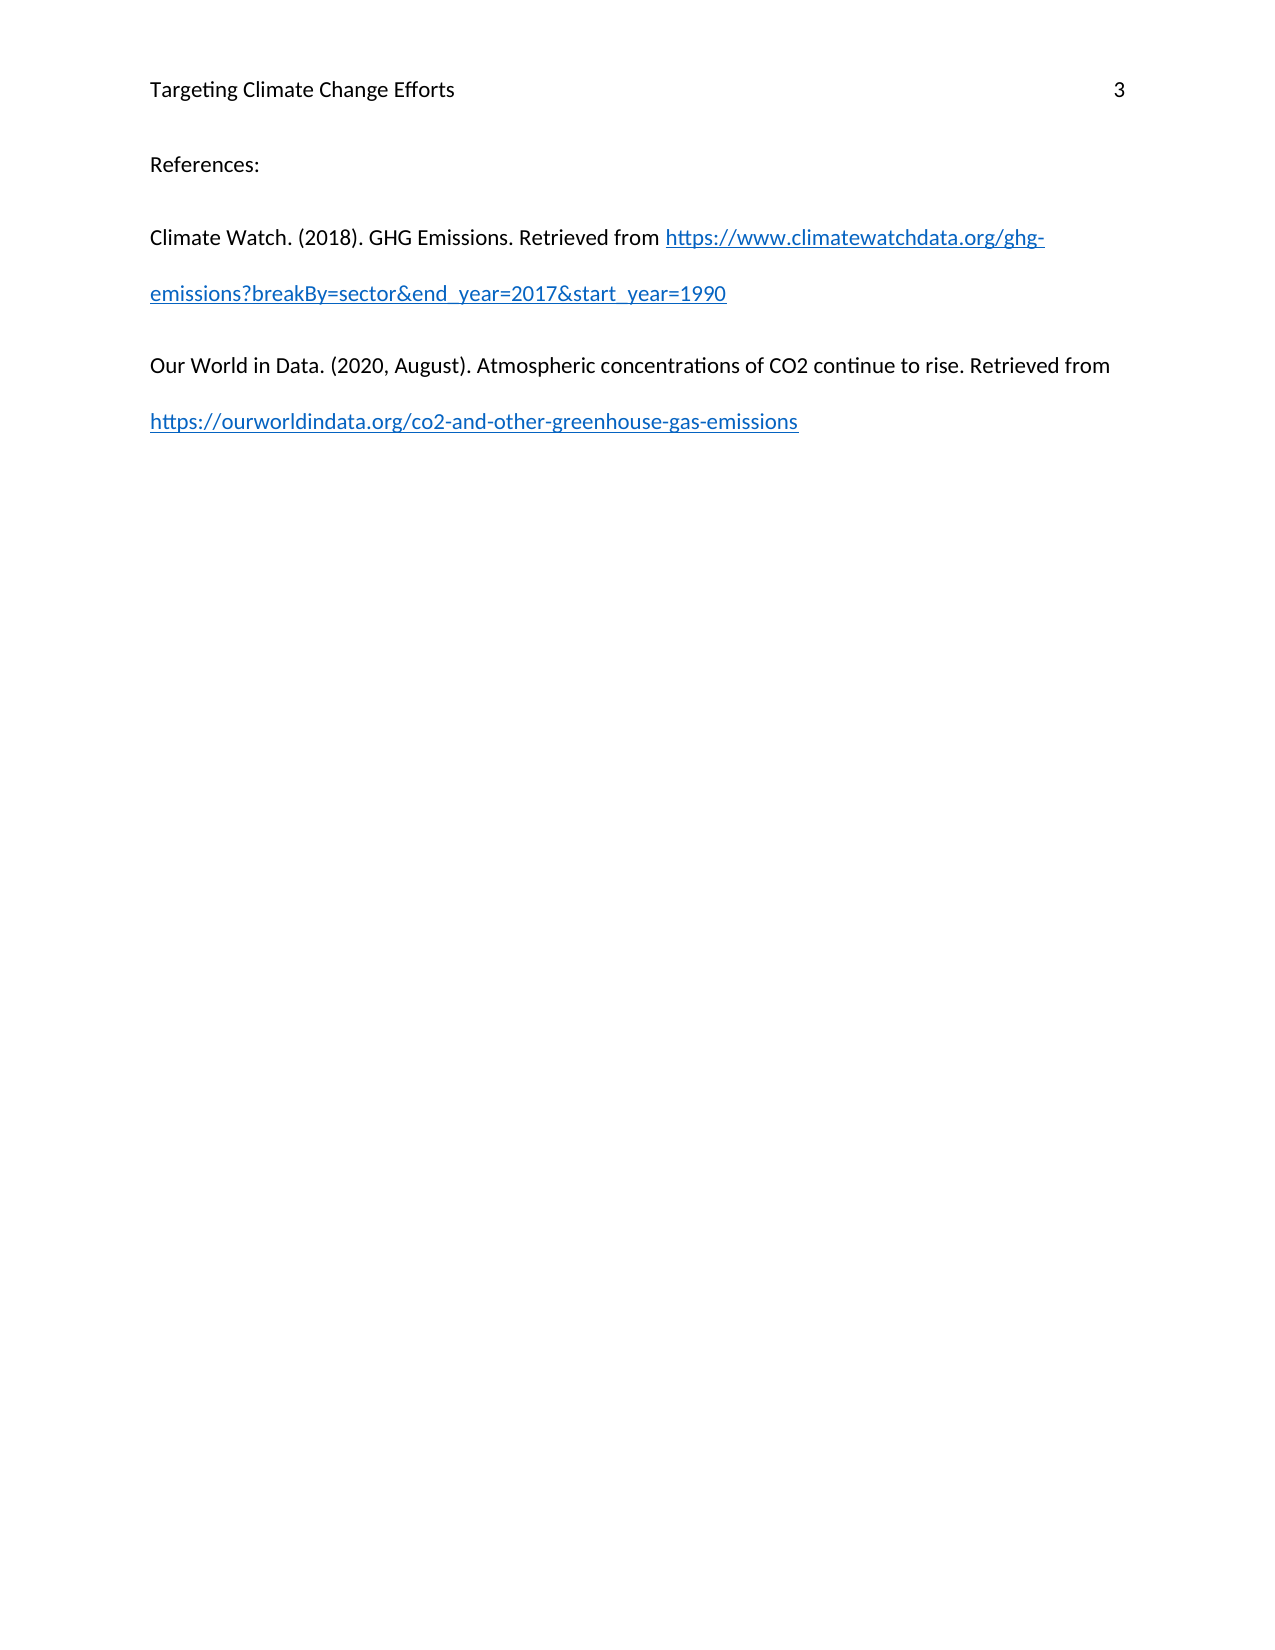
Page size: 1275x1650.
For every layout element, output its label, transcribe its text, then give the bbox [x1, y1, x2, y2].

text Our World in Data. (2020, August). Atmospheric concentrations of CO2 continue to rise. Retrieved from https://ourworldindata.org/co2-and-other-greenhouse-gas-emissions [150, 351, 1125, 436]
text Climate Watch. (2018). GHG Emissions. Retrieved from https://www.climatewatchdata.org/ghg-emissions?breakBy=sector&end_year=2017&start_year=1990 [150, 223, 1125, 307]
text References: [150, 150, 1125, 178]
